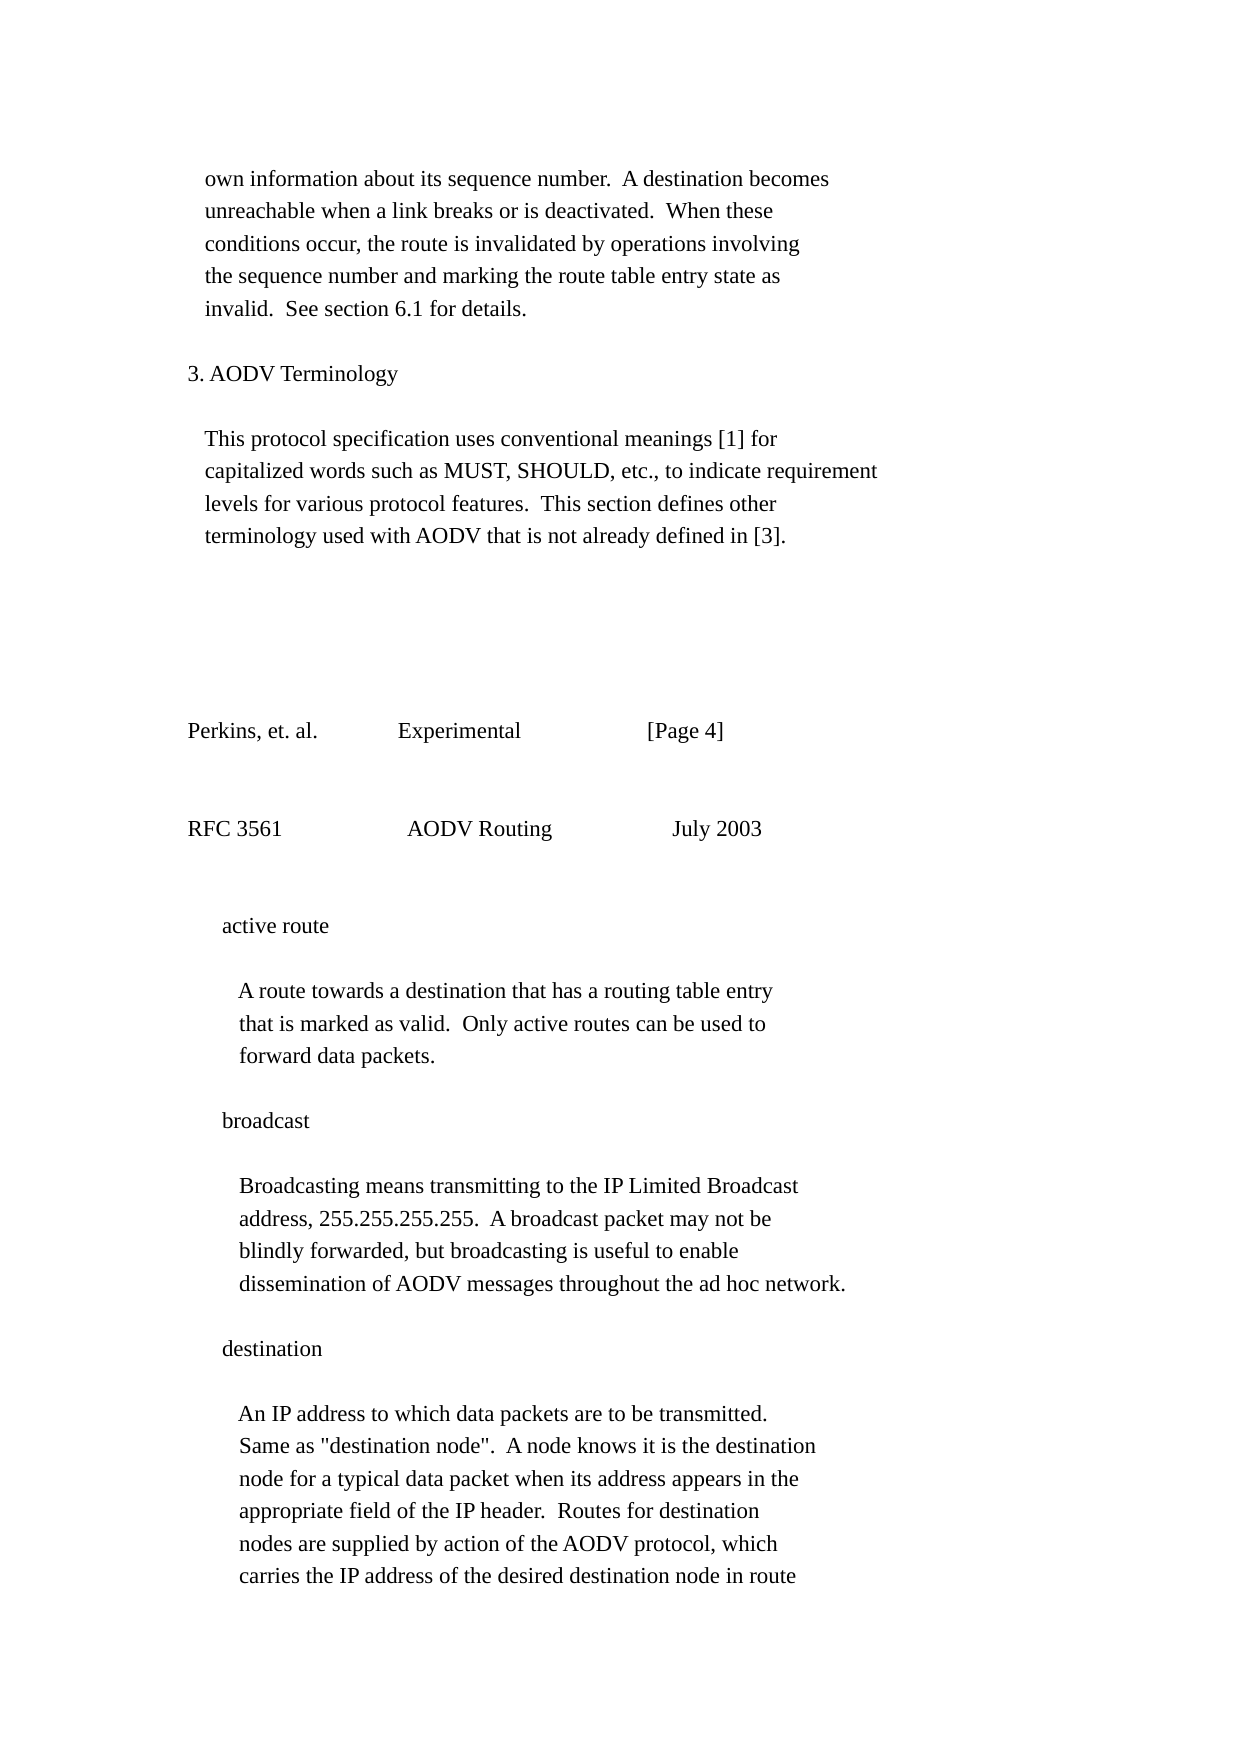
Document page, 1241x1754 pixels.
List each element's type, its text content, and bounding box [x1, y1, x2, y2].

text RFC 3561 AODV Routing July 2003 [187, 812, 1053, 844]
text appropriate field of the IP header. Routes for destination [187, 1494, 1053, 1527]
text active route [187, 909, 1053, 942]
text node for a typical data packet when its address appears in the [187, 1462, 1053, 1494]
text Broadcasting means transmitting to the IP Limited Broadcast [187, 1169, 1053, 1202]
text A route towards a destination that has a routing table entry [187, 974, 1053, 1007]
text blindly forwarded, but broadcasting is useful to enable [187, 1234, 1053, 1267]
text forward data packets. [187, 1039, 1053, 1072]
text Perkins, et. al. Experimental [Page 4] [187, 714, 1053, 747]
text 3. AODV Terminology [187, 357, 1053, 389]
text conditions occur, the route is invalidated by operations involving [187, 227, 1053, 259]
text invalid. See section 6.1 for details. [187, 292, 1053, 324]
text levels for various protocol features. This section defines other [187, 487, 1053, 519]
text own information about its sequence number. A destination becomes [187, 162, 1053, 194]
text An IP address to which data packets are to be transmitted. [187, 1397, 1053, 1429]
text broadcast [187, 1104, 1053, 1137]
text capitalized words such as MUST, SHOULD, etc., to indicate requirement [187, 454, 1053, 487]
text destination [187, 1332, 1053, 1364]
text This protocol specification uses conventional meanings [1] for [187, 422, 1053, 454]
text terminology used with AODV that is not already defined in [3]. [187, 519, 1053, 552]
text unreachable when a link breaks or is deactivated. When these [187, 194, 1053, 227]
text carries the IP address of the desired destination node in route [187, 1559, 1053, 1592]
text dissemination of AODV messages throughout the ad hoc network. [187, 1267, 1053, 1299]
text that is marked as valid. Only active routes can be used to [187, 1007, 1053, 1039]
text the sequence number and marking the route table entry state as [187, 259, 1053, 292]
text Same as "destination node". A node knows it is the destination [187, 1429, 1053, 1462]
text address, 255.255.255.255. A broadcast packet may not be [187, 1202, 1053, 1234]
text nodes are supplied by action of the AODV protocol, which [187, 1527, 1053, 1559]
